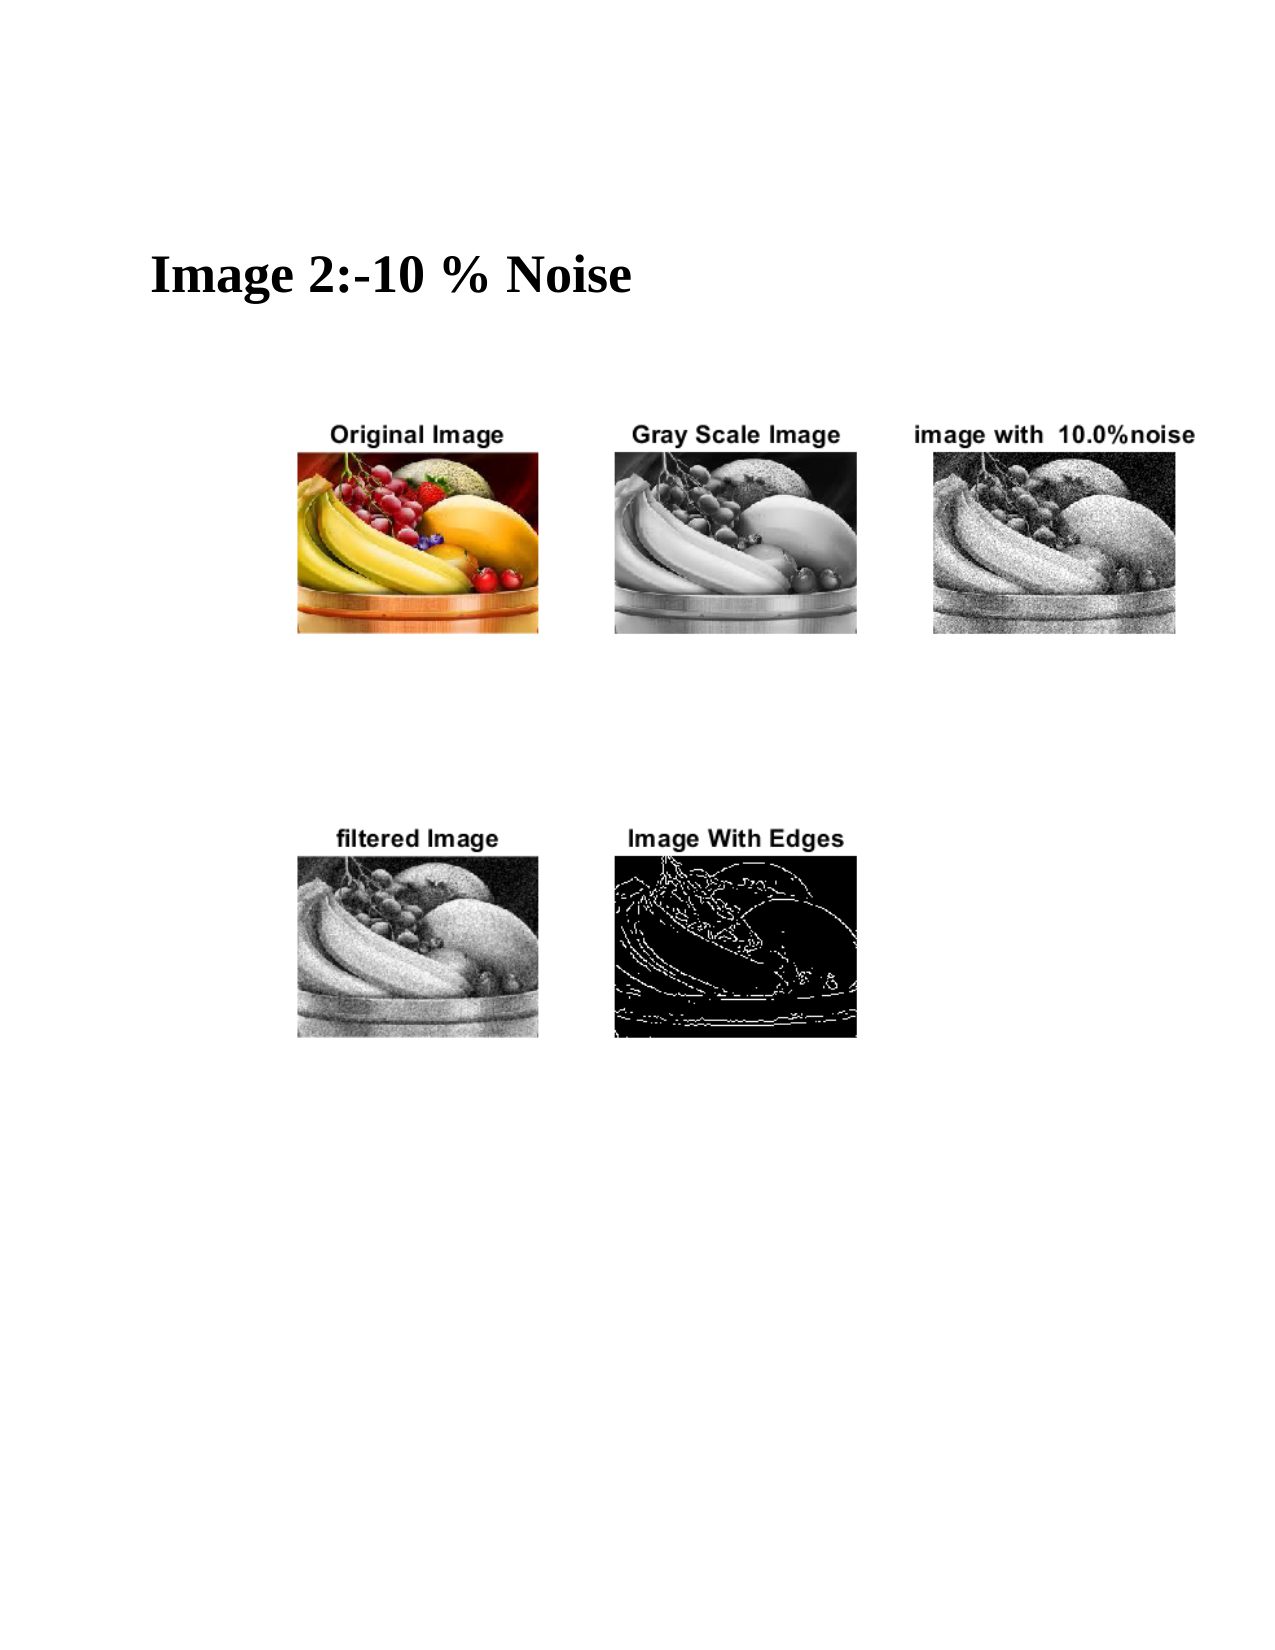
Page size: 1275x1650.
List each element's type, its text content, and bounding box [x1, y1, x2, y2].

text Image 2:-10 % Noise [150, 242, 1125, 305]
picture [150, 334, 1275, 1186]
